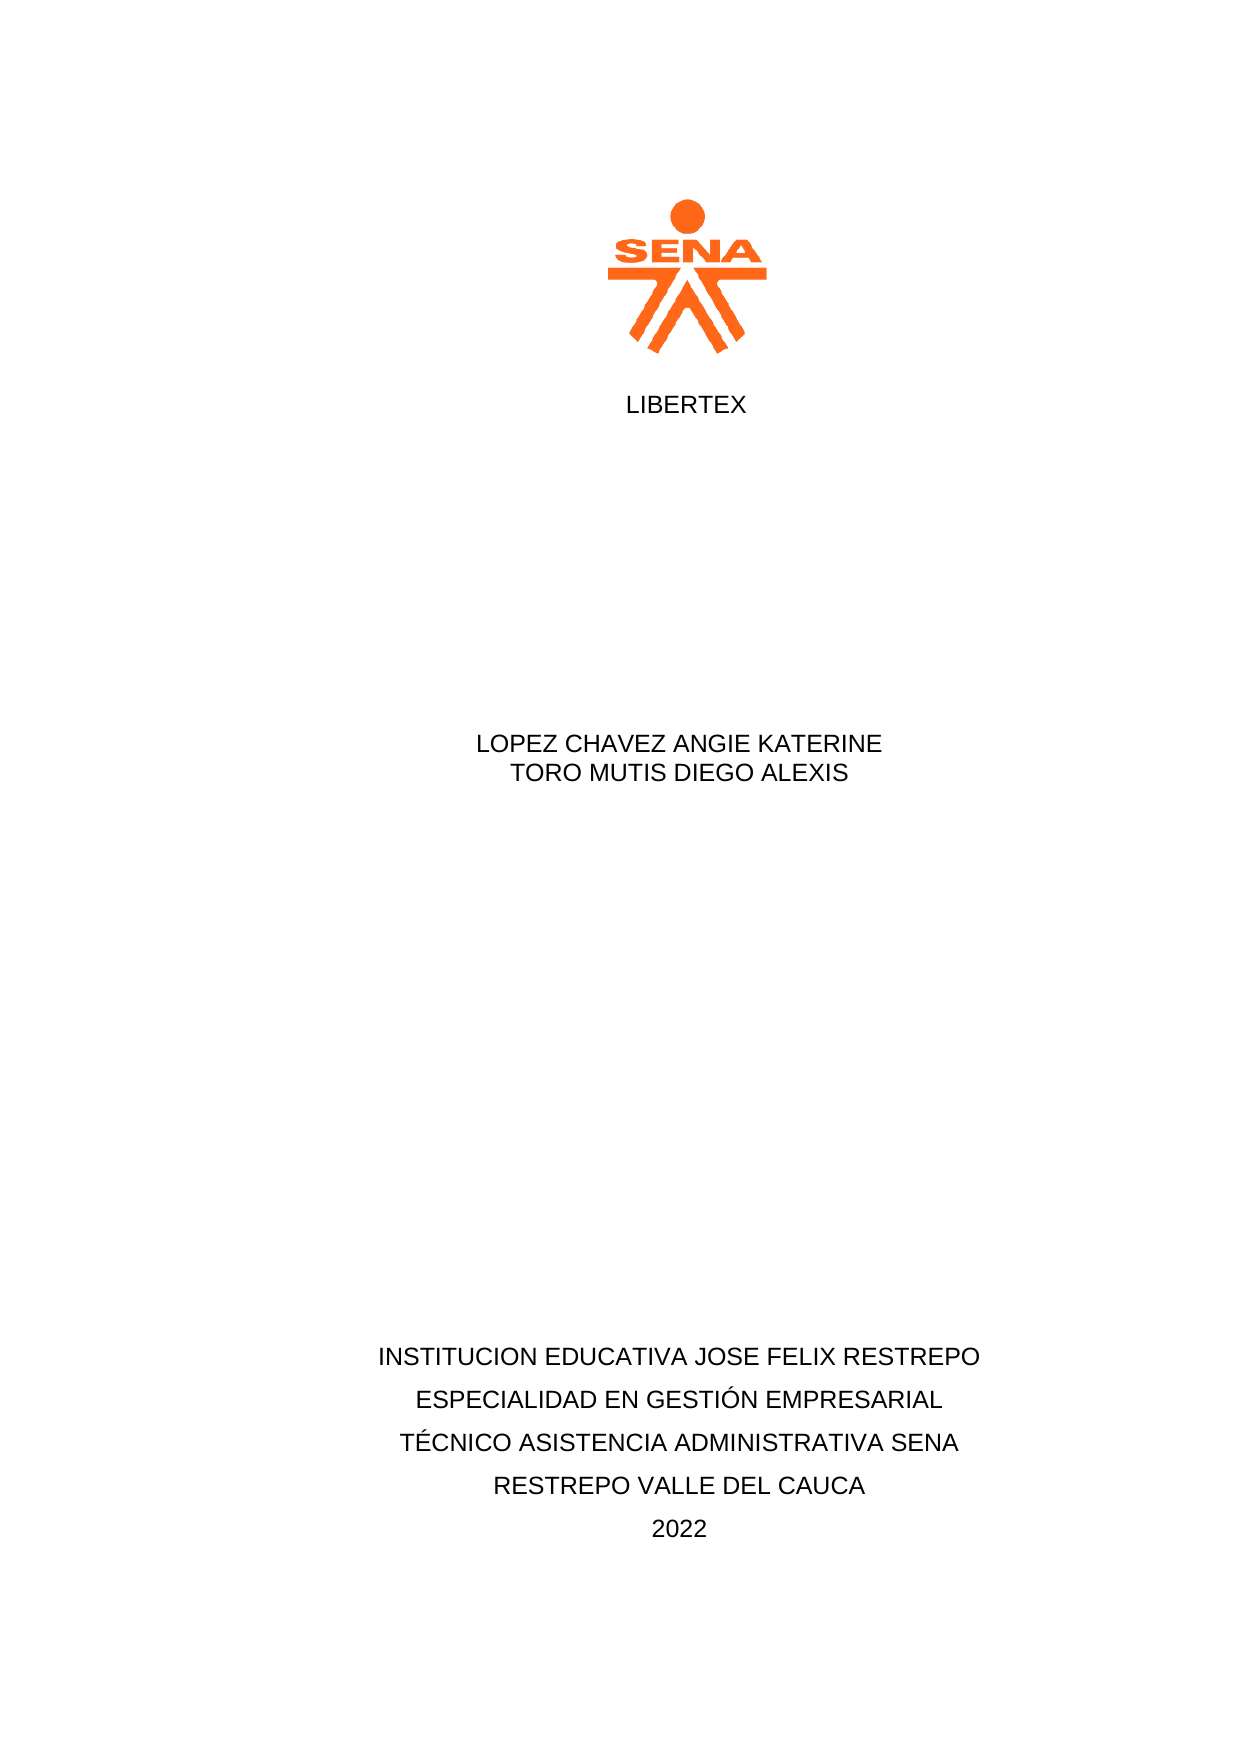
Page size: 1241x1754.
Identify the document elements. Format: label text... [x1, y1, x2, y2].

text TÉCNICO ASISTENCIA ADMINISTRATIVA SENA [236, 1428, 1122, 1456]
text LOPEZ CHAVEZ ANGIE KATERINE [236, 729, 1122, 758]
text TORO MUTIS DIEGO ALEXIS [236, 758, 1122, 786]
text INSTITUCION EDUCATIVA JOSE FELIX RESTREPO ESPECIALIDAD EN GESTIÓN EMPRESARIAL [236, 1341, 1122, 1413]
text RESTREPO VALLE DEL CAUCA 2022 [236, 1471, 1122, 1543]
picture [583, 188, 775, 364]
text LIBERTEX [236, 390, 1122, 419]
